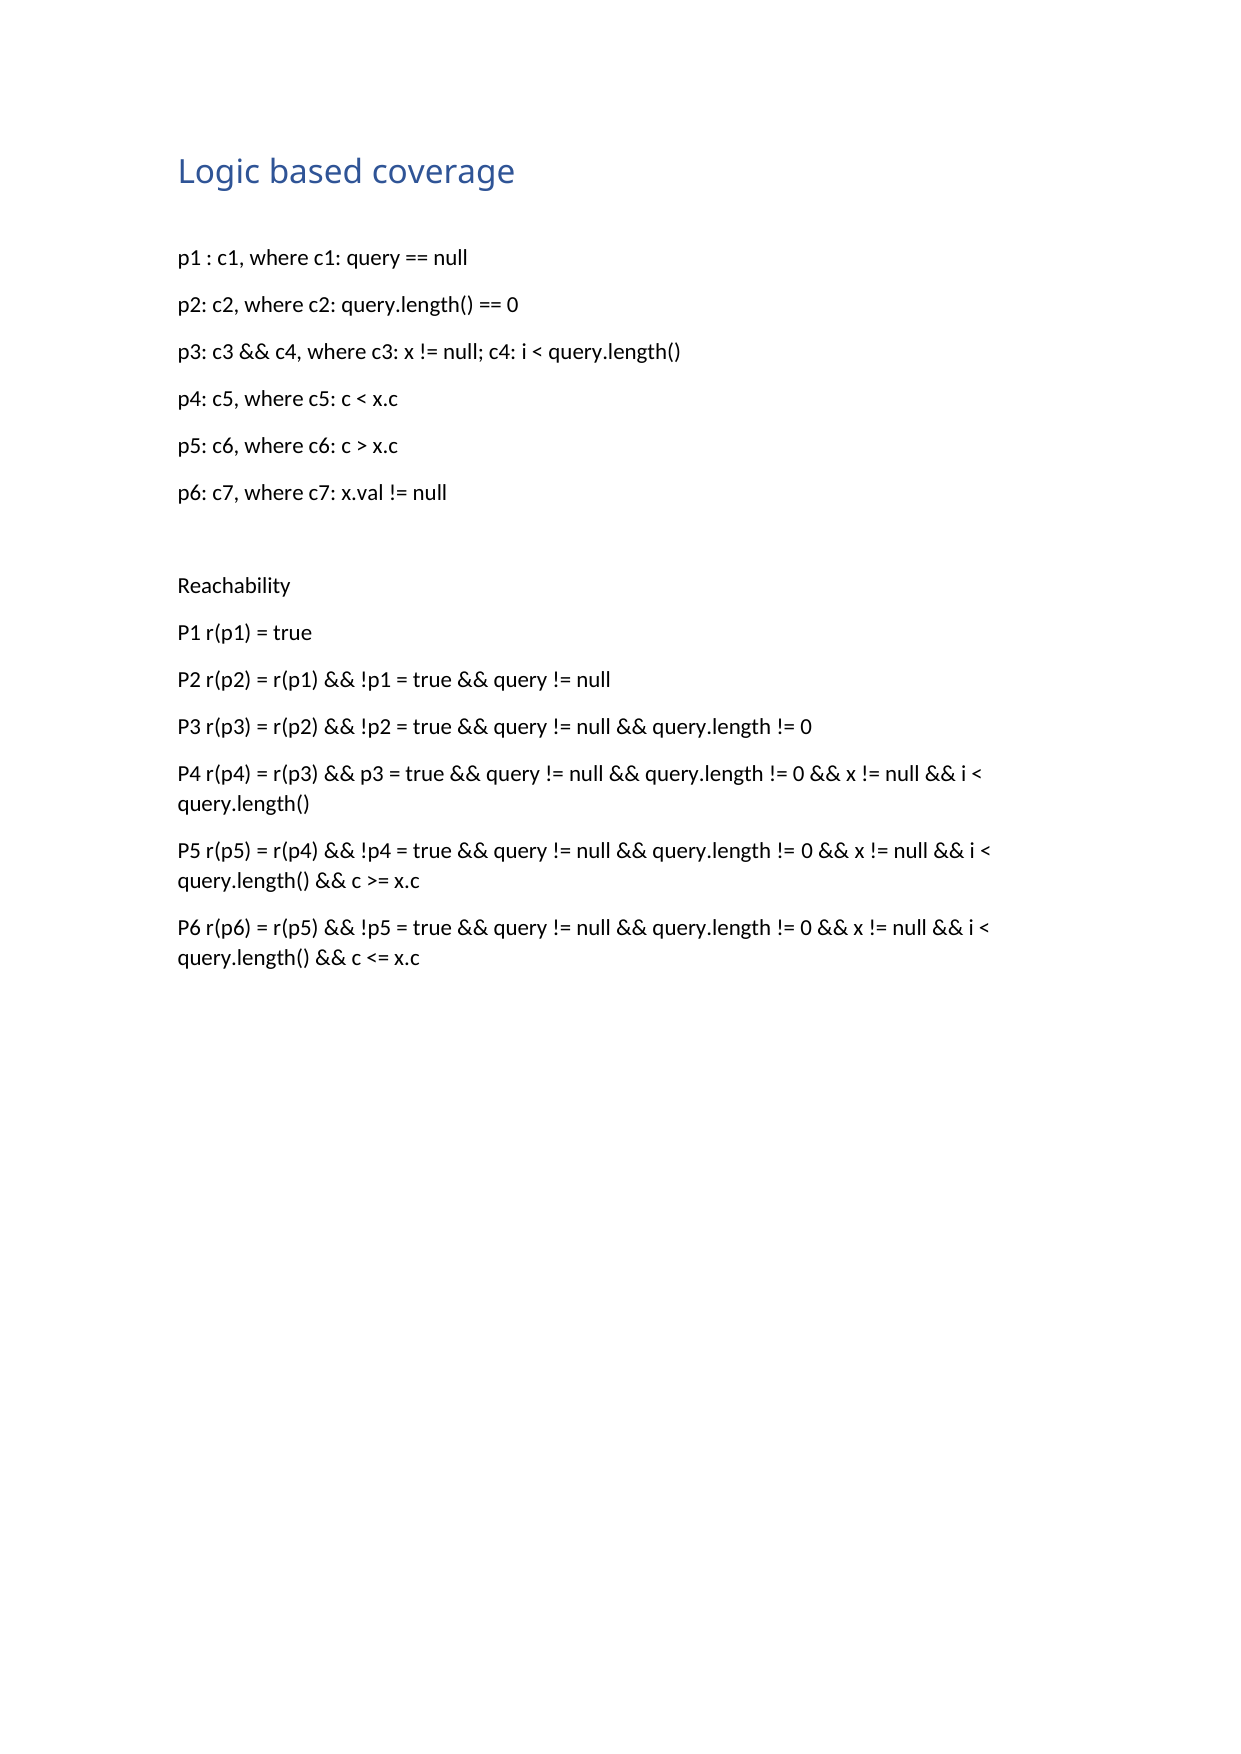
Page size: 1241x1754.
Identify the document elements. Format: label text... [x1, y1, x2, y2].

text Reachability [177, 572, 1063, 599]
text P1 r(p1) = true [177, 618, 1063, 646]
text P5 r(p5) = r(p4) && !p4 = true && query != null && query.length != 0 && x != null && i < query.length() && c >= x.c [177, 836, 1063, 894]
text p4: c5, where c5: c < x.c [177, 384, 1063, 412]
subtitle Logic based coverage [177, 148, 1063, 193]
text P3 r(p3) = r(p2) && !p2 = true && query != null && query.length != 0 [177, 712, 1063, 740]
text p2: c2, where c2: query.length() == 0 [177, 290, 1063, 318]
text p6: c7, where c7: x.val != null [177, 478, 1063, 506]
text P2 r(p2) = r(p1) && !p1 = true && query != null [177, 665, 1063, 693]
text P6 r(p6) = r(p5) && !p5 = true && query != null && query.length != 0 && x != null && i < query.length() && c <= x.c [177, 913, 1063, 971]
text p1 : c1, where c1: query == null [177, 243, 1063, 271]
text p3: c3 && c4, where c3: x != null; c4: i < query.length() [177, 337, 1063, 365]
text P4 r(p4) = r(p3) && p3 = true && query != null && query.length != 0 && x != null && i < query.length() [177, 759, 1063, 817]
text p5: c6, where c6: c > x.c [177, 431, 1063, 459]
